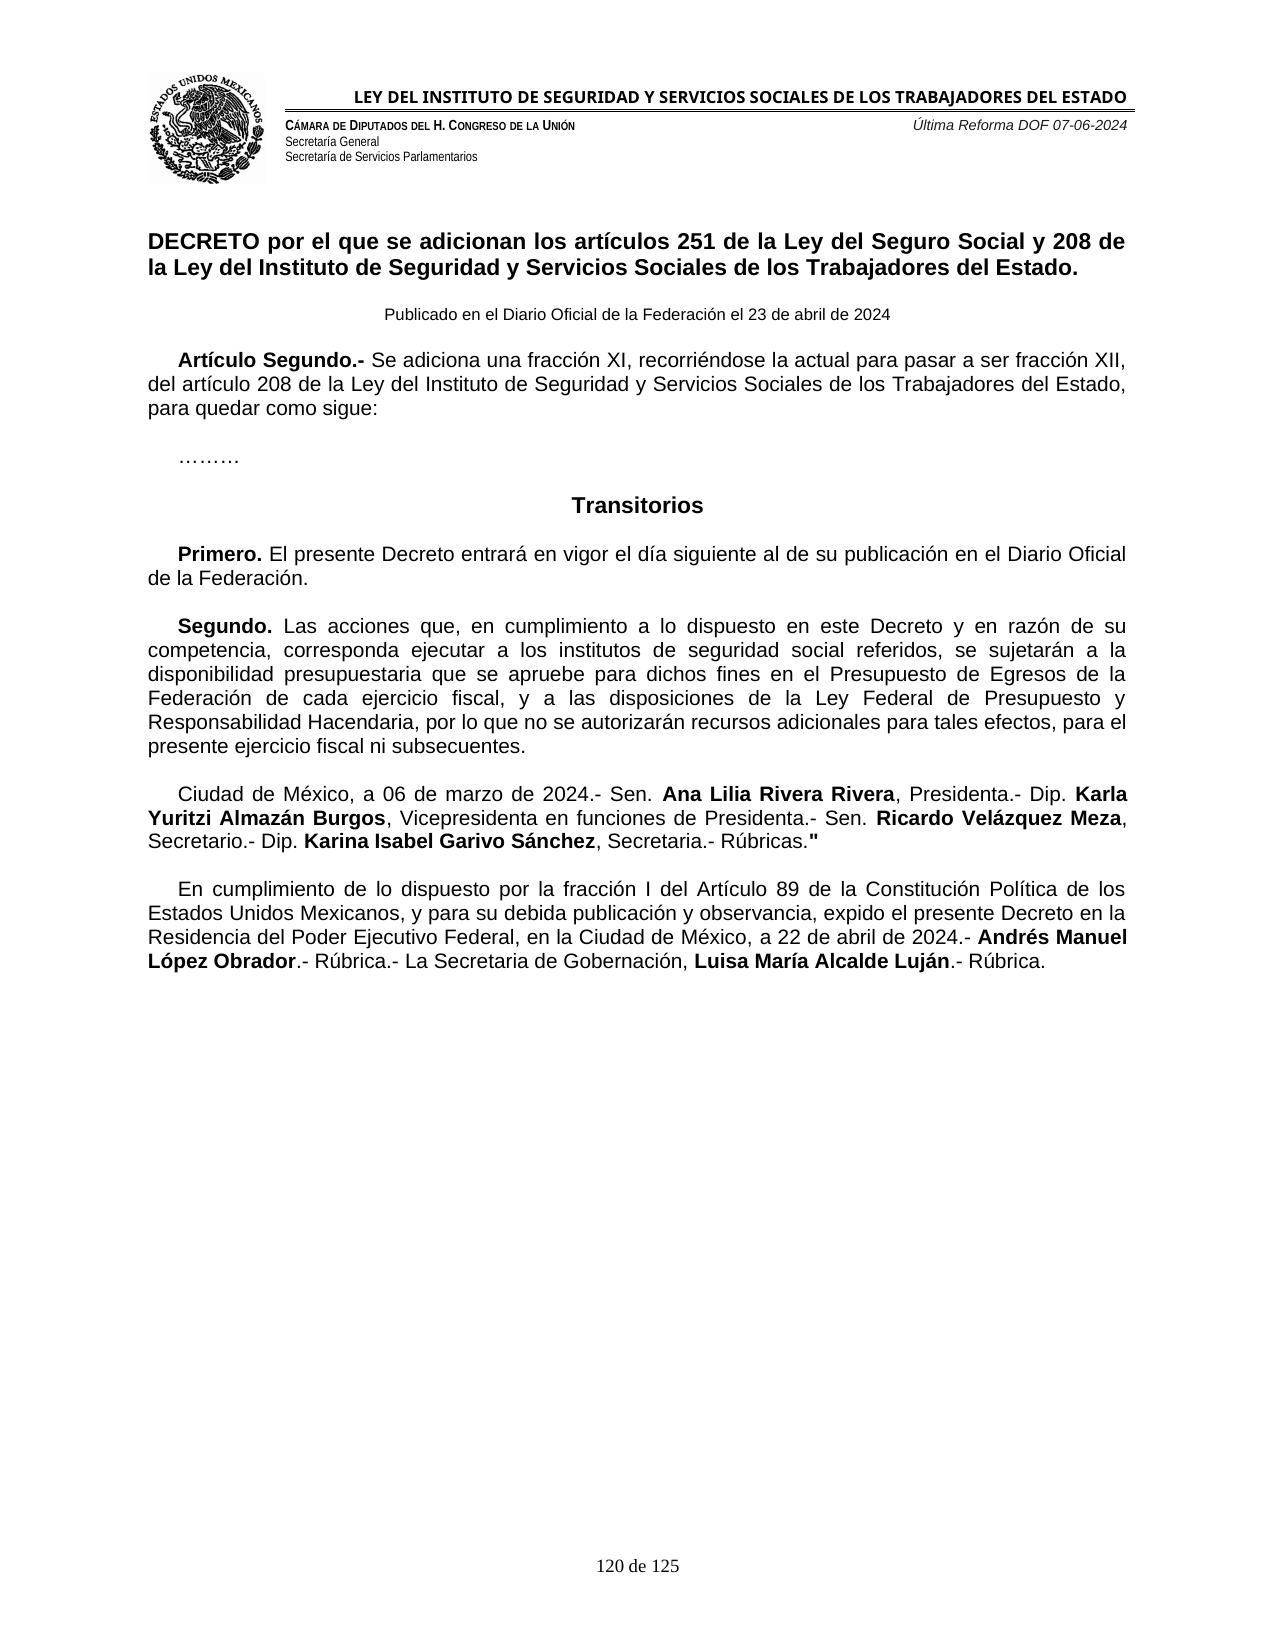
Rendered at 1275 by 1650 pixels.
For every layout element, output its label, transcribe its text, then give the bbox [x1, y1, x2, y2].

text ……… [148, 444, 1127, 468]
text DECRETO por el que se adicionan los artículos 251 de la Ley del Seguro Social y 208 de la Ley del Instituto de Seguridad y Servicios Sociales de los Trabajadores del Estado. [148, 228, 1127, 281]
text Primero. El presente Decreto entrará en vigor el día siguiente al de su publicación en el Diario Oficial de la Federación. [148, 542, 1127, 590]
text Publicado en el Diario Oficial de la Federación el 23 de abril de 2024 [148, 305, 1127, 324]
text Transitorios [148, 492, 1127, 518]
text En cumplimiento de lo dispuesto por la fracción I del Artículo 89 de la Constitución Política de los Estados Unidos Mexicanos, y para su debida publicación y observancia, expido el presente Decreto en la Residencia del Poder Ejecutivo Federal, en la Ciudad de México, a 22 de abril de 2024.- Andrés Manuel López Obrador.- Rúbrica.- La Secretaria de Gobernación, Luisa María Alcalde Luján.- Rúbrica. [148, 877, 1127, 973]
text Segundo. Las acciones que, en cumplimiento a lo dispuesto en este Decreto y en razón de su competencia, corresponda ejecutar a los institutos de seguridad social referidos, se sujetarán a la disponibilidad presupuestaria que se apruebe para dichos fines en el Presupuesto de Egresos de la Federación de cada ejercicio fiscal, y a las disposiciones de la Ley Federal de Presupuesto y Responsabilidad Hacendaria, por lo que no se autorizarán recursos adicionales para tales efectos, para el presente ejercicio fiscal ni subsecuentes. [148, 614, 1127, 757]
text Artículo Segundo.- Se adiciona una fracción XI, recorriéndose la actual para pasar a ser fracción XII, del artículo 208 de la Ley del Instituto de Seguridad y Servicios Sociales de los Trabajadores del Estado, para quedar como sigue: [148, 348, 1127, 420]
text Ciudad de México, a 06 de marzo de 2024.- Sen. Ana Lilia Rivera Rivera, Presidenta.- Dip. Karla Yuritzi Almazán Burgos, Vicepresidenta en funciones de Presidenta.- Sen. Ricardo Velázquez Meza, Secretario.- Dip. Karina Isabel Garivo Sánchez, Secretaria.- Rúbricas." [148, 781, 1127, 853]
